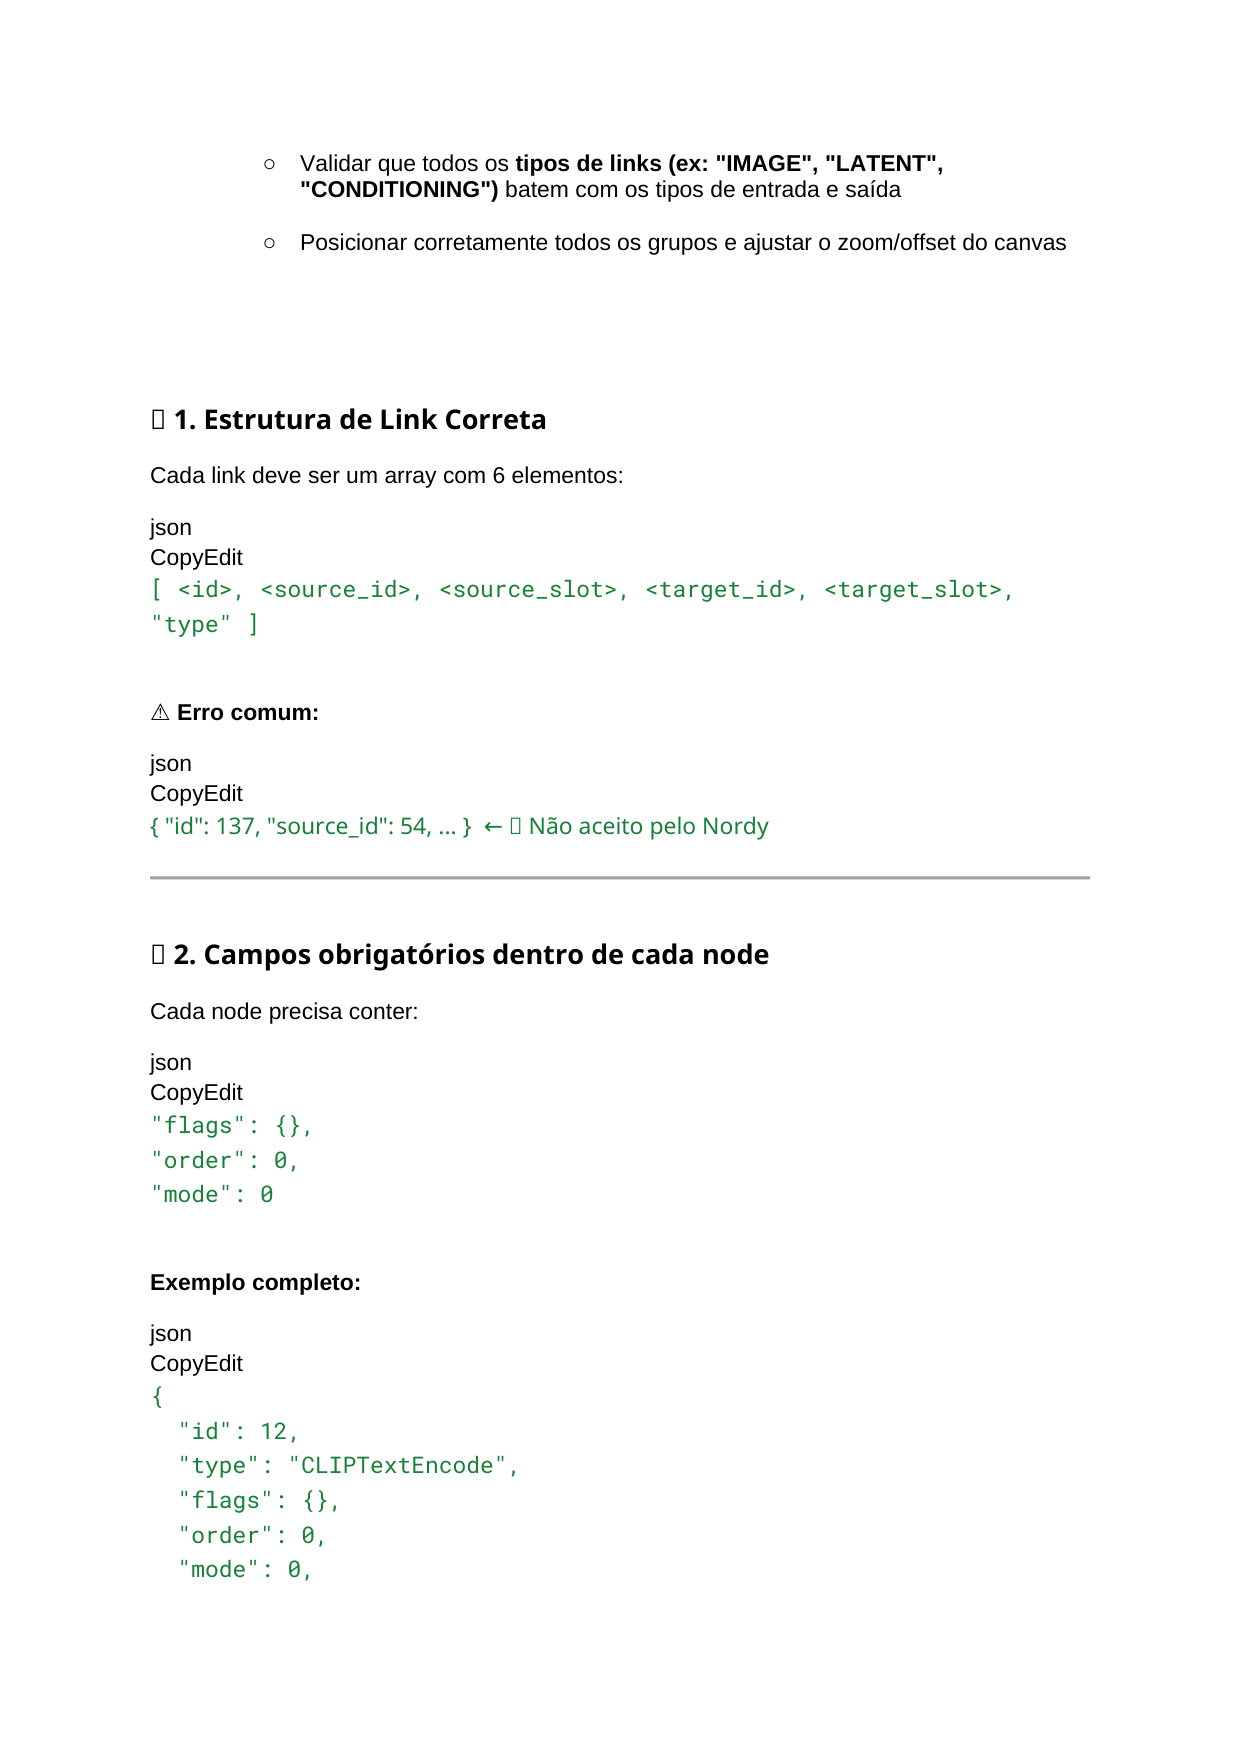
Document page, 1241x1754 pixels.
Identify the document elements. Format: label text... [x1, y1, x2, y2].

subtitle ✅ 2. Campos obrigatórios dentro de cada node [150, 936, 1090, 973]
text CopyEdit [150, 544, 1090, 570]
text "type": "CLIPTextEncode", [150, 1450, 1090, 1480]
text "order": 0, [150, 1144, 1090, 1174]
text "mode": 0, [150, 1554, 1090, 1584]
text "flags": {}, [150, 1484, 1090, 1515]
text json [150, 1320, 1090, 1346]
text "id": 12, [150, 1415, 1090, 1445]
text Exemplo completo: [150, 1269, 1090, 1295]
text Cada link deve ser um array com 6 elementos: [150, 462, 1090, 488]
list Validar que todos os tipos de links (ex: "IMAGE", "LATENT", "CONDITIONING") batem com os tipos de entrada e saída [262, 150, 1090, 229]
text "mode": 0 [150, 1179, 1090, 1209]
list Posicionar corretamente todos os grupos e ajustar o zoom/offset do canvas [262, 229, 1090, 255]
text "flags": {}, [150, 1109, 1090, 1139]
text json [150, 750, 1090, 776]
text CopyEdit [150, 1350, 1090, 1377]
text "order": 0, [150, 1519, 1090, 1549]
text json [150, 1049, 1090, 1075]
text { "id": 137, "source_id": 54, ... } ← ❌ Não aceito pelo Nordy [150, 810, 1090, 841]
text Cada node precisa conter: [150, 998, 1090, 1024]
text ⚠️ Erro comum: [150, 698, 1090, 725]
text CopyEdit [150, 1079, 1090, 1106]
text CopyEdit [150, 780, 1090, 806]
text json [150, 513, 1090, 540]
subtitle ✅ 1. Estrutura de Link Correta [150, 400, 1090, 437]
text [ <id>, <source_id>, <source_slot>, <target_id>, <target_slot>, "type" ] [150, 574, 1090, 639]
text { [150, 1380, 1090, 1411]
